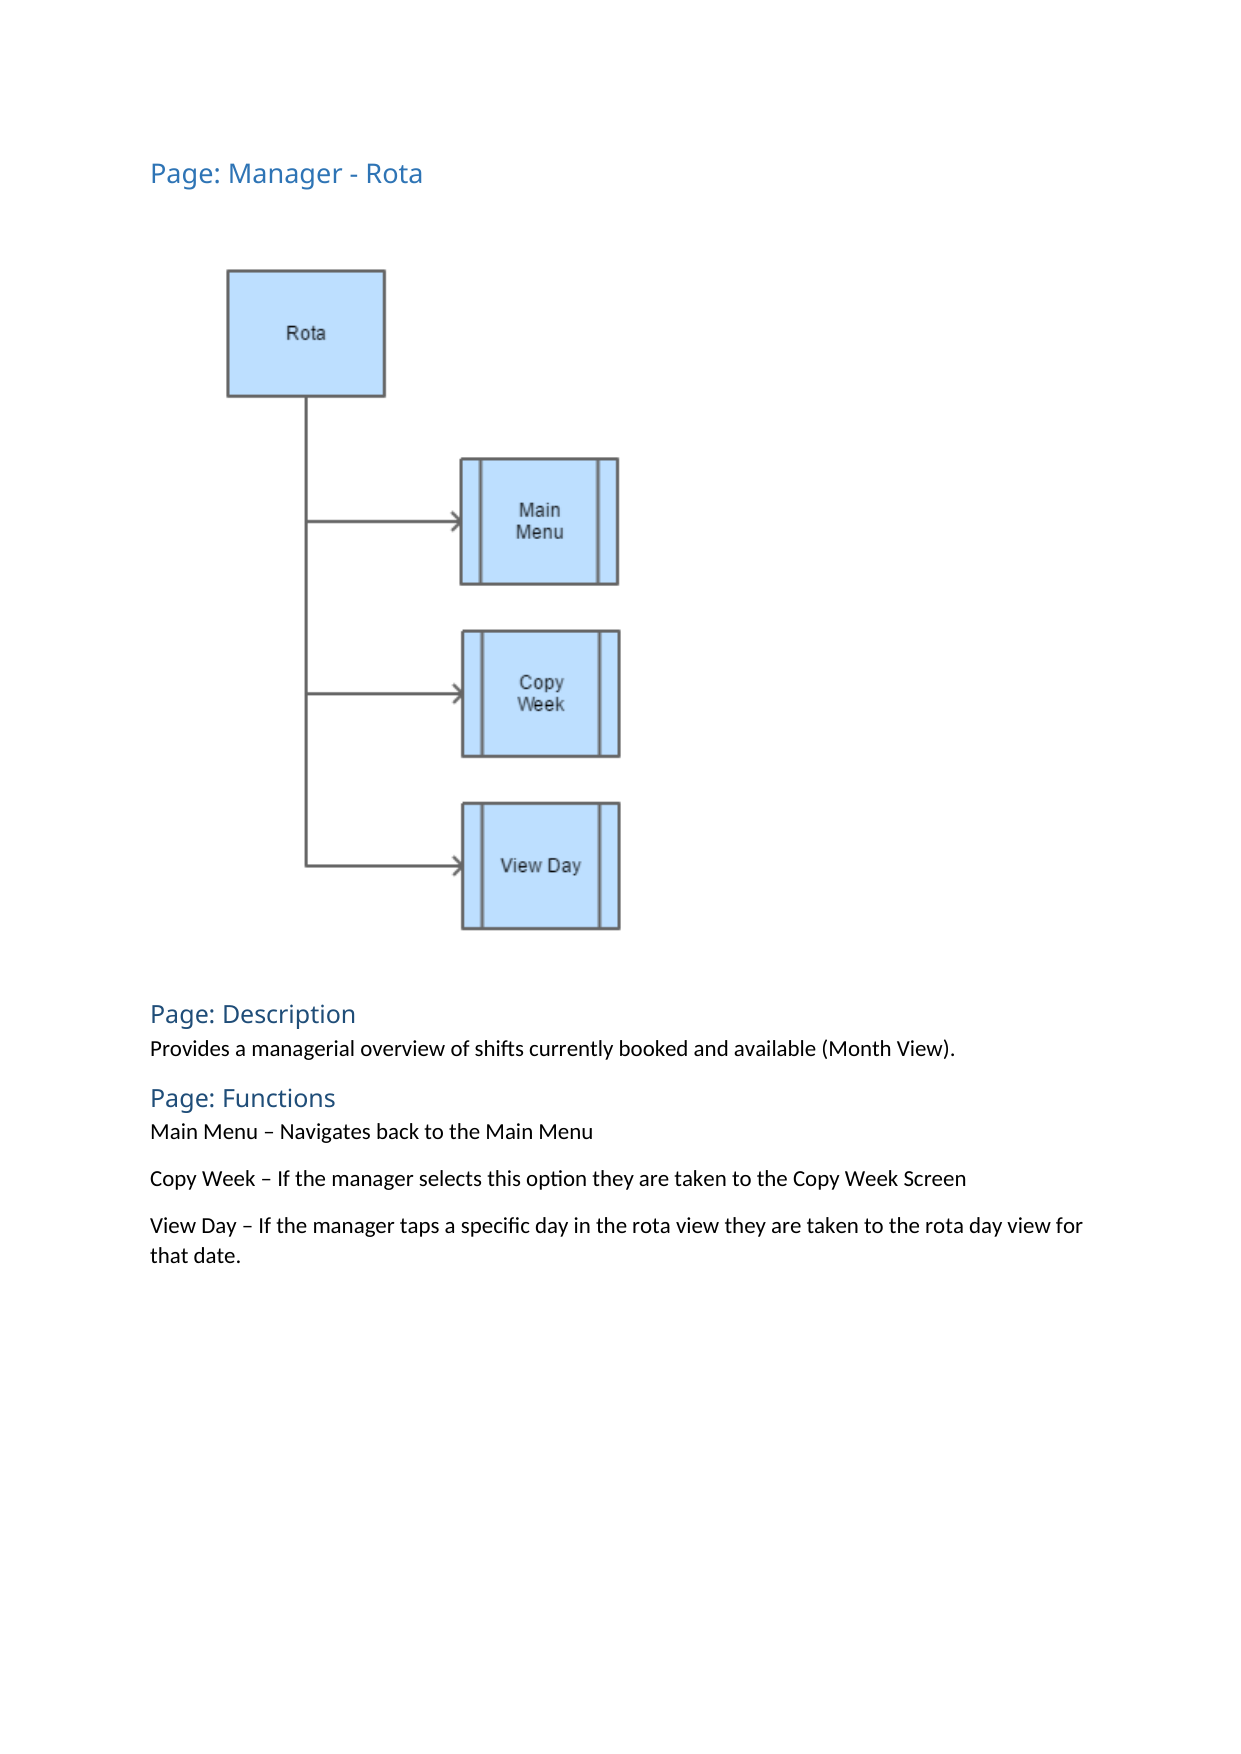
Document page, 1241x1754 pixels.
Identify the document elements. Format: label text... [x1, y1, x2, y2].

subtitle Page: Description [150, 997, 1090, 1031]
subtitle Page: Functions [150, 1081, 1090, 1115]
text Main Menu – Navigates back to the Main Menu [150, 1117, 1090, 1146]
subtitle Page: Manager - Rota [150, 154, 1090, 191]
picture [150, 193, 671, 979]
text Provides a managerial overview of shifts currently booked and available (Month View). [150, 1034, 1090, 1062]
text Copy Week – If the manager selects this option they are taken to the Copy Week Screen [150, 1164, 1090, 1192]
text View Day – If the manager taps a specific day in the rota view they are taken to the rota day view for that date. [150, 1211, 1090, 1269]
